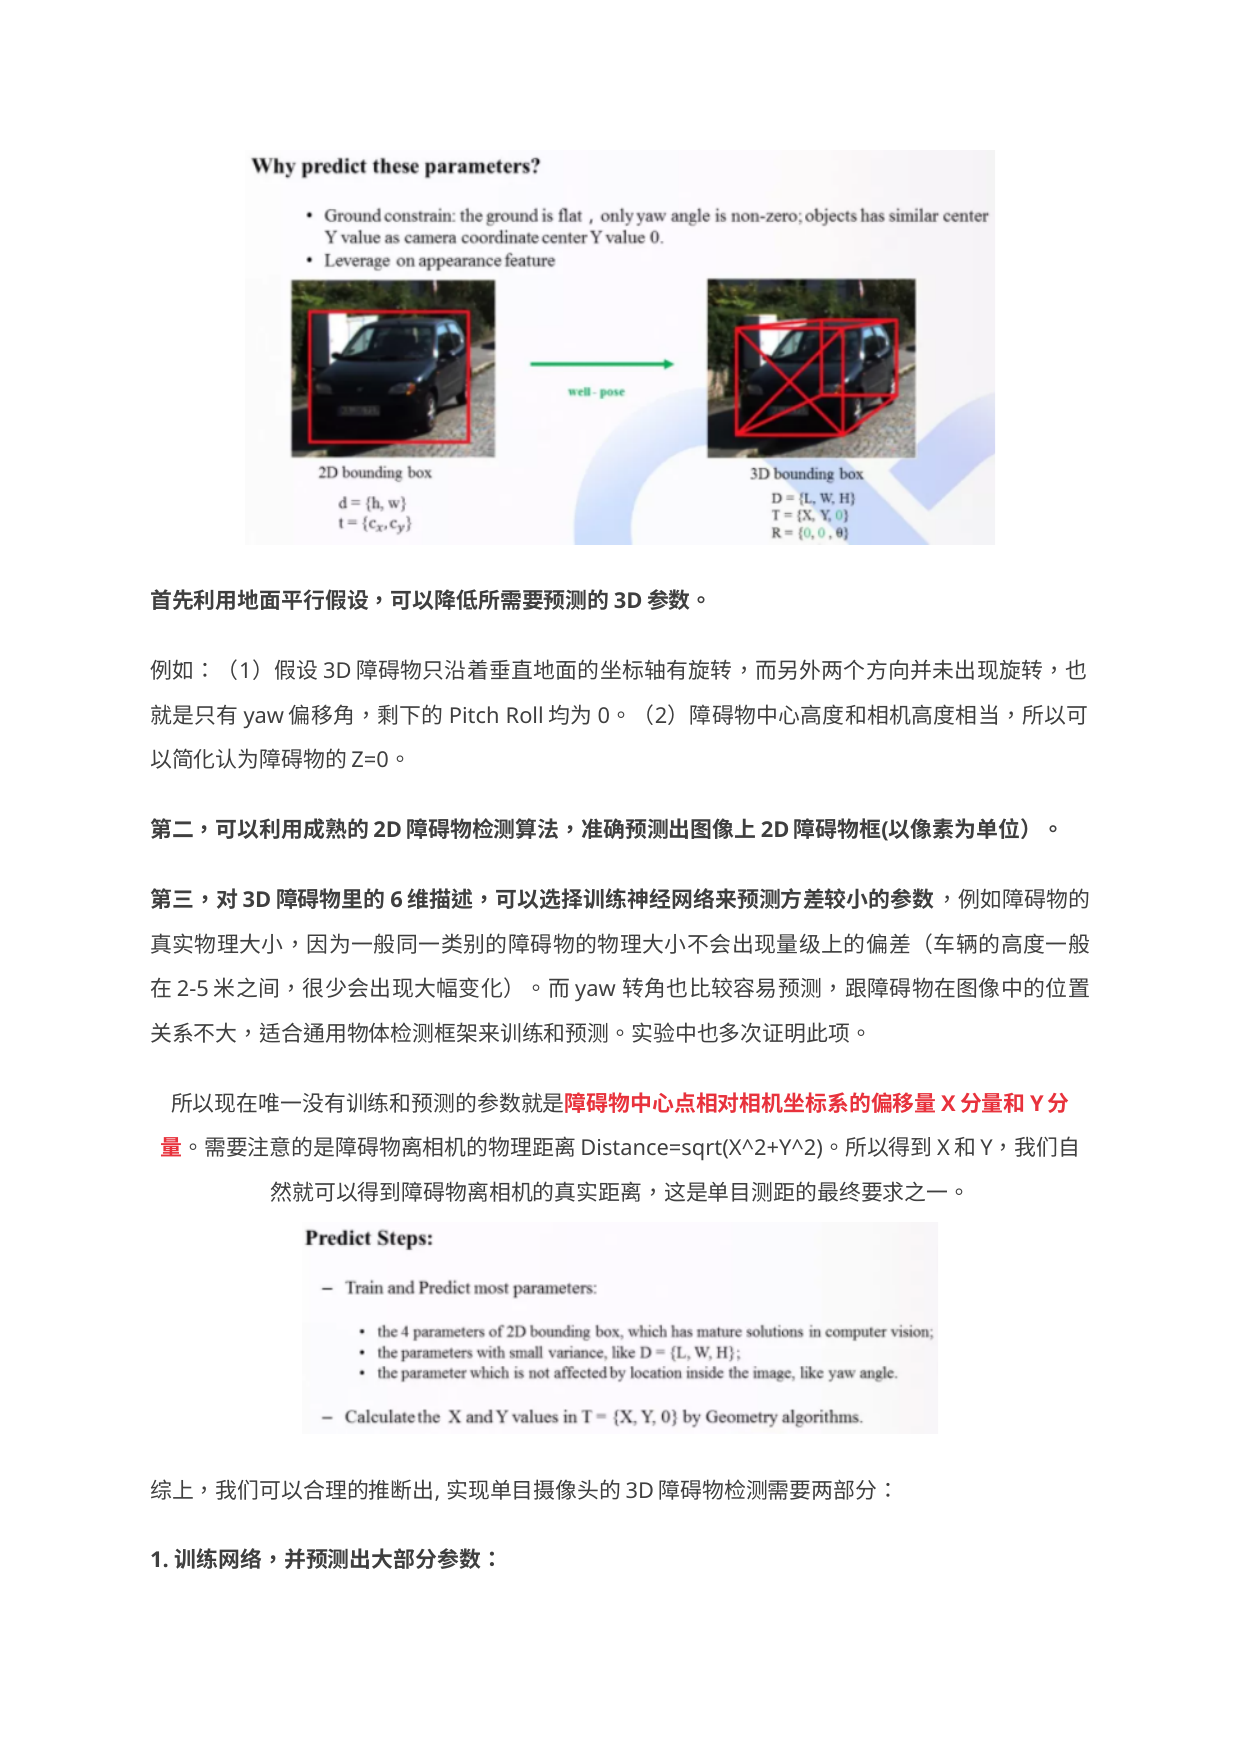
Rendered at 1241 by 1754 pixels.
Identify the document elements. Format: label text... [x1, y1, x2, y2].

text 例如：（1）假设3D障碍物只沿着垂直地面的坐标轴有旋转，而另外两个方向并未出现旋转，也就是只有yaw偏移角，剩下的Pitch Roll均为0。（2）障碍物中心高度和相机高度相当，所以可以简化认为障碍物的Z=0。 [150, 655, 1090, 774]
picture [302, 1222, 939, 1434]
text 第二，可以利用成熟的2D障碍物检测算法，准确预测出图像上2D障碍物框(以像素为单位）。 [150, 814, 1090, 844]
text 首先利用地面平行假设，可以降低所需要预测的3D参数。 [150, 585, 1090, 615]
text 第三，对3D障碍物里的6维描述，可以选择训练神经网络来预测方差较小的参数，例如障碍物的真实物理大小，因为一般同一类别的障碍物的物理大小不会出现量级上的偏差（车辆的高度一般在2-5米之间，很少会出现大幅变化）。而yaw 转角也比较容易预测，跟障碍物在图像中的位置关系不大，适合通用物体检测框架来训练和预测。实验中也多次证明此项。 [150, 884, 1090, 1048]
picture [245, 150, 995, 545]
text 综上，我们可以合理的推断出, 实现单目摄像头的3D障碍物检测需要两部分： [150, 1474, 1090, 1504]
text 1. 训练网络，并预测出大部分参数： [150, 1544, 1090, 1574]
